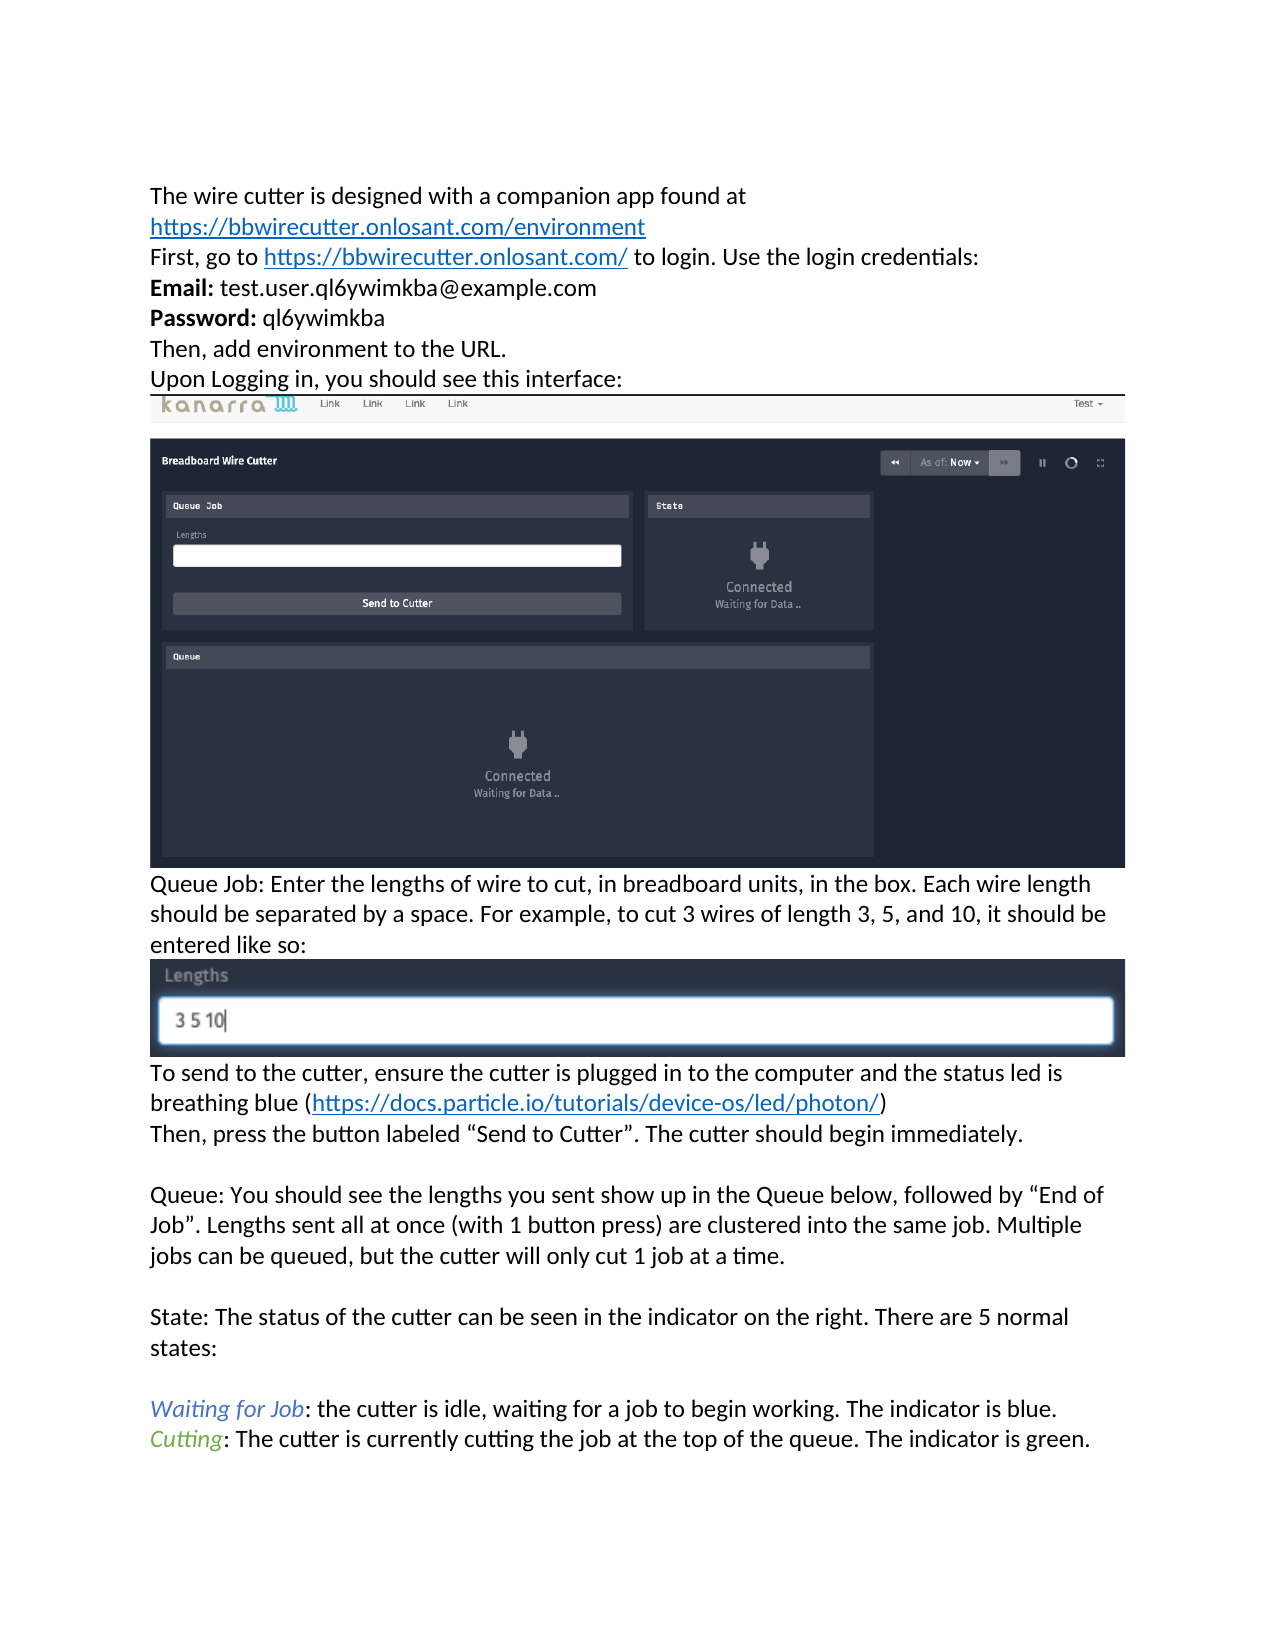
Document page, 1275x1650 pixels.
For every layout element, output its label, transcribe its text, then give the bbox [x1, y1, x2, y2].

picture [150, 394, 1125, 868]
text Email: test.user.ql6ywimkba@example.com Password: ql6ywimkba [150, 272, 1125, 333]
text First, go to https://bbwirecutter.onlosant.com/ to login. Use the login credentials: [150, 242, 1125, 272]
text Waiting for Job: the cutter is idle, waiting for a job to begin working. The indicator is blue. [150, 1393, 1125, 1423]
picture [150, 959, 1125, 1057]
text Queue: You should see the lengths you sent show up in the Queue below, followed by “End of Job”. Lengths sent all at once (with 1 button press) are clustered into the same job. Multiple jobs can be queued, but the cutter will only cut 1 job at a time. [150, 1179, 1125, 1271]
text Cutting: The cutter is currently cutting the job at the top of the queue. The indicator is green. [150, 1423, 1125, 1454]
text The wire cutter is designed with a companion app found at https://bbwirecutter.onlosant.com/environment [150, 181, 1125, 242]
text To send to the cutter, ensure the cutter is plugged in to the computer and the status led is breathing blue (https://docs.particle.io/tutorials/device-os/led/photon/) [150, 1057, 1125, 1118]
text Queue Job: Enter the lengths of wire to cut, in breadboard units, in the box. Each wire length should be separated by a space. For example, to cut 3 wires of length 3, 5, and 10, it should be entered like so: [150, 868, 1125, 959]
text State: The status of the cutter can be seen in the indicator on the right. There are 5 normal states: [150, 1301, 1125, 1362]
text Then, press the button labeled “Send to Cutter”. The cutter should begin immediately. [150, 1118, 1125, 1148]
text Upon Logging in, you should see this interface: [150, 364, 1125, 394]
text Then, add environment to the URL. [150, 333, 1125, 364]
